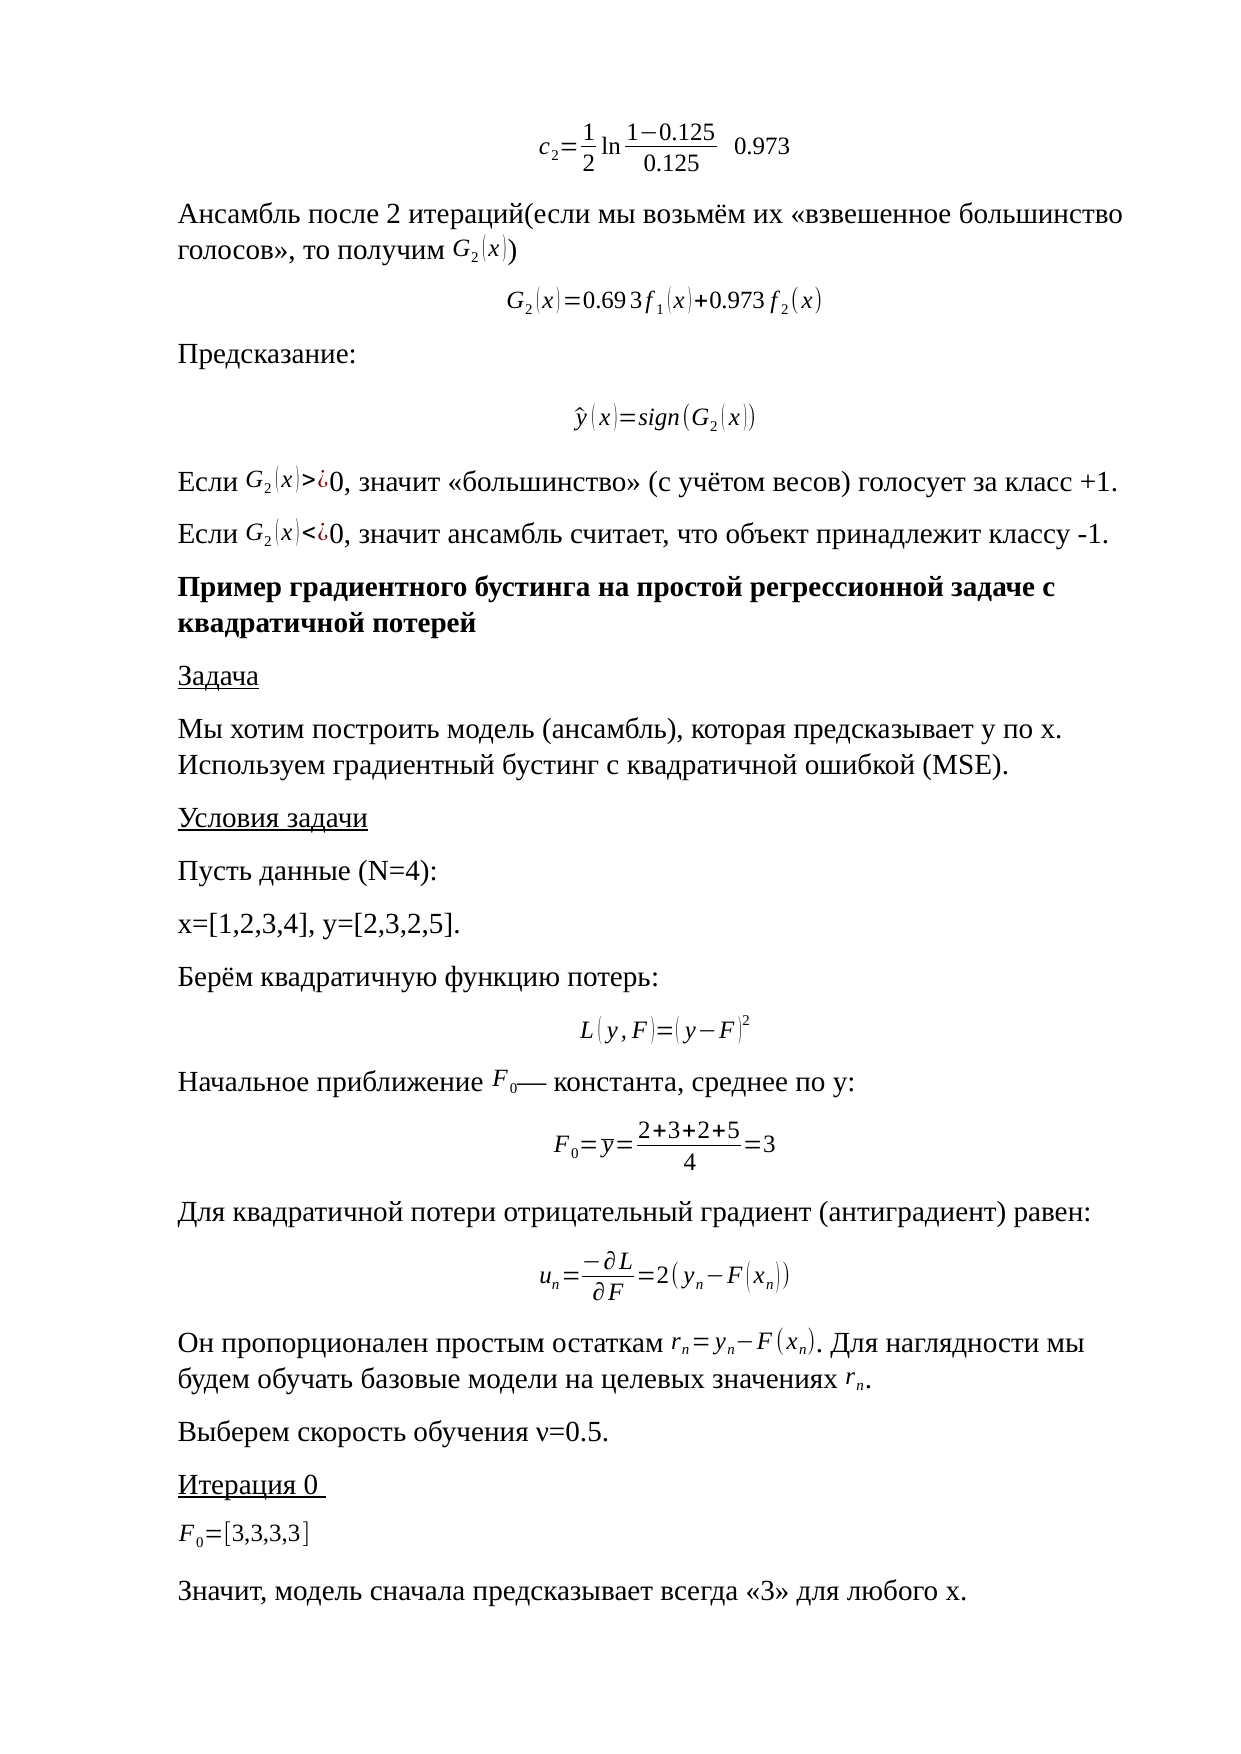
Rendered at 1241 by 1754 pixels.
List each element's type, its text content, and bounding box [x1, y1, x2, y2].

text Если 0, значит ансамбль считает, что объект принадлежит классу -1. [177, 517, 1152, 550]
text Если 0, значит «большинство» (с учётом весов) голосует за класс +1. [177, 464, 1152, 497]
text x=[1,2,3,4], y=[2,3,2,5]. [177, 906, 1152, 939]
text Начальное приближение — константа, среднее по y: [177, 1064, 1152, 1097]
text Мы хотим построить модель (ансамбль), которая предсказывает y по x. Используем градиентный бустинг с квадратичной ошибкой (MSE). [177, 711, 1152, 781]
text Условия задачи [177, 800, 1152, 834]
text Выберем скорость обучения ν=0.5. [177, 1414, 1152, 1448]
text Ансамбль после 2 итераций(если мы возьмём их «взвешенное большинство голосов», то получим ) [177, 196, 1152, 266]
text Задача [177, 658, 1152, 692]
text Предсказание: [177, 337, 1152, 370]
text Для квадратичной потери отрицательный градиент (антиградиент) равен: [177, 1194, 1152, 1228]
text Итерация 0 [177, 1467, 1152, 1501]
text Пусть данные (N=4): [177, 853, 1152, 887]
text Пример градиентного бустинга на простой регрессионной задаче с квадратичной потерей [177, 569, 1152, 639]
text Значит, модель сначала предсказывает всегда «3» для любого x. [177, 1573, 1152, 1606]
text Берём квадратичную функцию потерь: [177, 959, 1152, 992]
text Он пропорционален простым остаткам . Для наглядности мы будем обучать базовые модели на целевых значениях ​. [177, 1325, 1152, 1395]
